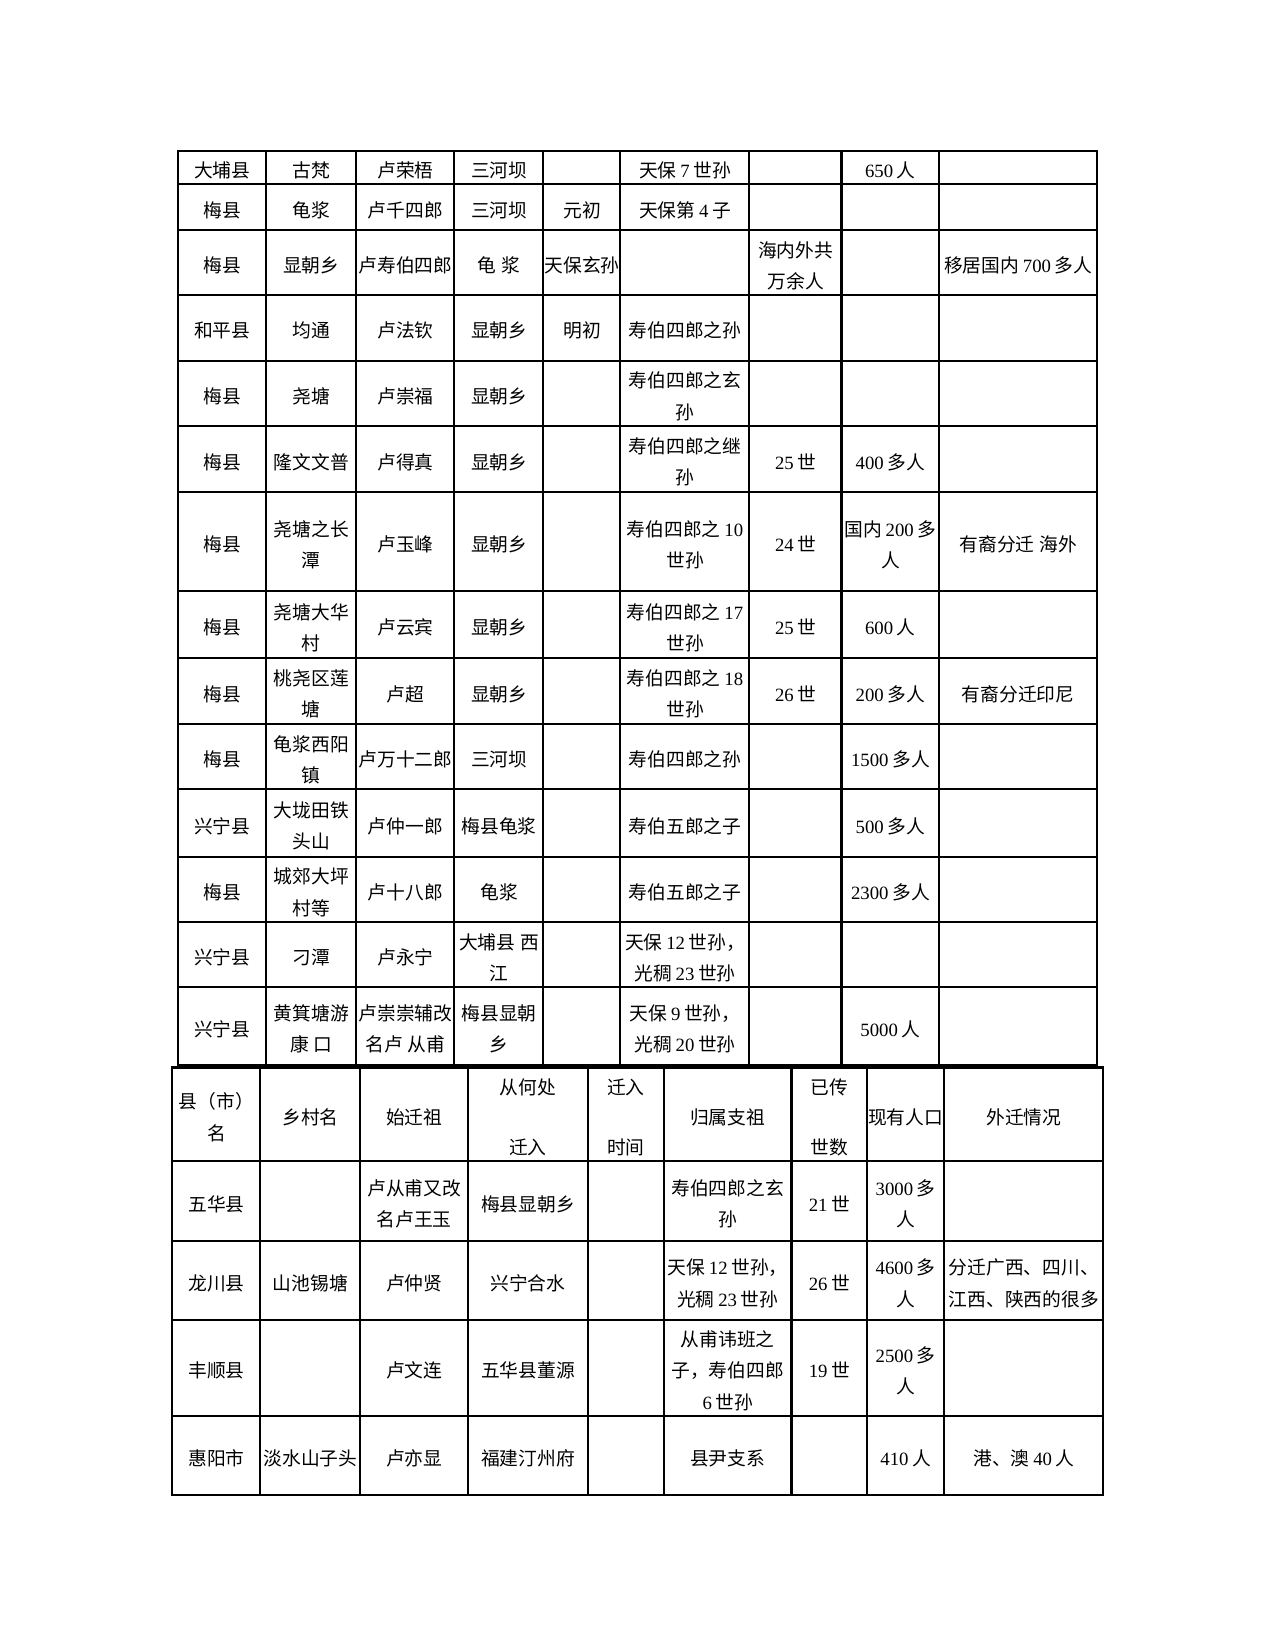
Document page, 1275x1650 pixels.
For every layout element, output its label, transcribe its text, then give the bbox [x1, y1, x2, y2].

table_cell [940, 725, 1096, 788]
table_cell 卢仲一郎 [357, 790, 453, 856]
table_cell 梅县 [179, 231, 265, 294]
table_cell 天保玄孙 [544, 231, 619, 294]
table_cell [940, 185, 1096, 229]
table_cell 寿伯四郎之孙 [621, 725, 748, 788]
table_cell 黄箕塘游康 口 [267, 988, 355, 1064]
table_cell 天保12世孙，光稠23世孙 [621, 923, 748, 986]
table_cell 200多人 [843, 659, 938, 723]
table_cell 和平县 [179, 296, 265, 359]
table_cell [940, 790, 1096, 856]
table_cell 显朝乡 [455, 362, 542, 425]
table_cell 25世 [750, 592, 840, 657]
table_cell [945, 1321, 1102, 1414]
table_cell 三河坝 [455, 185, 542, 229]
table_cell 21世 [793, 1162, 866, 1239]
table_cell [750, 725, 840, 788]
table_cell 国内200多人 [843, 493, 938, 590]
table_cell 大埔县 [179, 152, 265, 183]
table_cell 显朝乡 [455, 296, 542, 359]
table_cell 卢崇福 [357, 362, 453, 425]
table_cell 龟浆 [455, 858, 542, 921]
table_cell [940, 362, 1096, 425]
table_cell 梅县 [179, 493, 265, 590]
table_cell 龟 浆 [455, 231, 542, 294]
table_cell 淡水山子头 [261, 1417, 359, 1494]
table_cell [750, 296, 840, 359]
table_cell 梅县 [179, 858, 265, 921]
table_cell 梅县显朝乡 [455, 988, 542, 1064]
table_cell 显朝乡 [267, 231, 355, 294]
table_cell 寿伯四郎之孙 [621, 296, 748, 359]
table_cell 明初 [544, 296, 619, 359]
table_cell 卢仲贤 [361, 1242, 467, 1319]
table_cell 卢寿伯四郎 [357, 231, 453, 294]
table_cell 梅县 [179, 725, 265, 788]
table_cell 梅县 [179, 659, 265, 723]
table_cell [544, 427, 619, 491]
table_cell 港、澳40人 [945, 1417, 1102, 1494]
table_cell [261, 1321, 359, 1414]
table_cell 寿伯五郎之子 [621, 858, 748, 921]
table_cell 有裔分迁印尼 [940, 659, 1096, 723]
table_cell 500多人 [843, 790, 938, 856]
table_cell 卢从甫又改名卢王玉 [361, 1162, 467, 1239]
table_cell [544, 988, 619, 1064]
table_cell 刁潭 [267, 923, 355, 986]
table_cell [945, 1162, 1102, 1239]
table_cell 天保第4子 [621, 185, 748, 229]
table_cell 五华县董源 [469, 1321, 587, 1414]
table_cell 2300多人 [843, 858, 938, 921]
table_cell 梅县龟浆 [455, 790, 542, 856]
table_cell 650人 [843, 152, 938, 183]
table_cell 县尹支系 [665, 1417, 790, 1494]
table_cell [589, 1162, 663, 1239]
table_cell [843, 231, 938, 294]
table_cell 400多人 [843, 427, 938, 491]
table_cell 卢得真 [357, 427, 453, 491]
table_cell 有裔分迁 海外 [940, 493, 1096, 590]
table_cell [544, 858, 619, 921]
table_cell [544, 152, 619, 183]
table_cell 尧塘大华村 [267, 592, 355, 657]
table_cell 元初 [544, 185, 619, 229]
table_cell 显朝乡 [455, 493, 542, 590]
table_cell 卢崇崇辅改名卢 从甫 [357, 988, 453, 1064]
table_cell 尧塘 [267, 362, 355, 425]
table_cell 兴宁县 [179, 790, 265, 856]
table_cell [750, 185, 840, 229]
table_cell 寿伯四郎之继孙 [621, 427, 748, 491]
table_cell [544, 362, 619, 425]
table_cell 寿伯四郎之10世孙 [621, 493, 748, 590]
table_cell [750, 362, 840, 425]
table_cell 卢云宾 [357, 592, 453, 657]
table_cell 3000多人 [868, 1162, 943, 1239]
table_cell 梅县 [179, 427, 265, 491]
table_cell 兴宁县 [179, 923, 265, 986]
table_cell [750, 790, 840, 856]
table_cell 天保12世孙，光稠23世孙 [665, 1242, 790, 1319]
table_header 已传 世数 [793, 1069, 866, 1160]
table_cell [843, 362, 938, 425]
table_cell 福建汀州府 [469, 1417, 587, 1494]
table_cell 分迁广西、四川、江西、陕西的很多 [945, 1242, 1102, 1319]
table_cell 海内外共万余人 [750, 231, 840, 294]
table_cell 龟浆 [267, 185, 355, 229]
table_cell 24世 [750, 493, 840, 590]
table_cell 卢法钦 [357, 296, 453, 359]
table_cell 卢超 [357, 659, 453, 723]
table_cell [750, 152, 840, 183]
table_cell 山池锡塘 [261, 1242, 359, 1319]
table_cell [940, 858, 1096, 921]
table_header 乡村名 [261, 1069, 359, 1160]
table_cell 移居国内700多人 [940, 231, 1096, 294]
table_cell 从甫讳班之子，寿伯四郎 6世孙 [665, 1321, 790, 1414]
table_cell 25世 [750, 427, 840, 491]
table_header 始迁祖 [361, 1069, 467, 1160]
table_cell 卢十八郎 [357, 858, 453, 921]
table_header 县（市）名 [173, 1069, 259, 1160]
table_cell 寿伯四郎之17世孙 [621, 592, 748, 657]
table_cell 卢千四郎 [357, 185, 453, 229]
table_cell [750, 858, 840, 921]
table_cell 龟浆西阳镇 [267, 725, 355, 788]
table_cell 大埔县 西江 [455, 923, 542, 986]
table_cell 梅县 [179, 185, 265, 229]
table_header 从何处 迁入 [469, 1069, 587, 1160]
table_cell 城郊大坪村等 [267, 858, 355, 921]
table_cell [940, 152, 1096, 183]
table_cell 惠阳市 [173, 1417, 259, 1494]
table_cell 天保9世孙，光稠20世孙 [621, 988, 748, 1064]
table_cell [940, 592, 1096, 657]
table_cell [589, 1417, 663, 1494]
table_cell 显朝乡 [455, 592, 542, 657]
table_cell 天保7世孙 [621, 152, 748, 183]
table_cell 桃尧区莲塘 [267, 659, 355, 723]
table_header 外迁情况 [945, 1069, 1102, 1160]
table_cell 梅县显朝乡 [469, 1162, 587, 1239]
table_cell 4600多人 [868, 1242, 943, 1319]
table_cell [544, 790, 619, 856]
table_cell 古梵 [267, 152, 355, 183]
table_cell 410人 [868, 1417, 943, 1494]
table_cell 寿伯四郎之18世孙 [621, 659, 748, 723]
table_cell [940, 923, 1096, 986]
table_cell 寿伯四郎之玄孙 [665, 1162, 790, 1239]
table_cell 寿伯四郎之玄孙 [621, 362, 748, 425]
table_cell 卢荣梧 [357, 152, 453, 183]
table_cell 2500多人 [868, 1321, 943, 1414]
table_cell 5000人 [843, 988, 938, 1064]
table_cell 兴宁县 [179, 988, 265, 1064]
table_cell [621, 231, 748, 294]
table_cell 梅县 [179, 592, 265, 657]
table_cell [750, 988, 840, 1064]
table_header 迁入 时间 [589, 1069, 663, 1160]
table_cell [544, 923, 619, 986]
table_cell [843, 296, 938, 359]
table_cell [843, 185, 938, 229]
table_cell 显朝乡 [455, 427, 542, 491]
table_cell 大垅田铁头山 [267, 790, 355, 856]
table_cell 26世 [750, 659, 840, 723]
table_cell 卢万十二郎 [357, 725, 453, 788]
table_cell 26世 [793, 1242, 866, 1319]
table_cell [793, 1417, 866, 1494]
table_cell 卢亦显 [361, 1417, 467, 1494]
table_cell 卢永宁 [357, 923, 453, 986]
table_cell [589, 1321, 663, 1414]
table_cell [544, 493, 619, 590]
table_cell [843, 923, 938, 986]
table_cell 均通 [267, 296, 355, 359]
table_cell [940, 988, 1096, 1064]
table_cell 兴宁合水 [469, 1242, 587, 1319]
table_cell [940, 427, 1096, 491]
table_header 归属支祖 [665, 1069, 790, 1160]
table_header 现有人口 [868, 1069, 943, 1160]
table_cell 19世 [793, 1321, 866, 1414]
table_cell [544, 592, 619, 657]
table_cell [940, 296, 1096, 359]
table_cell 卢玉峰 [357, 493, 453, 590]
table_cell [544, 659, 619, 723]
table_cell [589, 1242, 663, 1319]
table_cell [544, 725, 619, 788]
table_cell 龙川县 [173, 1242, 259, 1319]
table_cell 卢文连 [361, 1321, 467, 1414]
table_cell [261, 1162, 359, 1239]
table_cell [750, 923, 840, 986]
table_cell 显朝乡 [455, 659, 542, 723]
table_cell 丰顺县 [173, 1321, 259, 1414]
table_cell 隆文文普 [267, 427, 355, 491]
table_cell 600人 [843, 592, 938, 657]
table_cell 梅县 [179, 362, 265, 425]
table_cell 五华县 [173, 1162, 259, 1239]
table_cell 寿伯五郎之子 [621, 790, 748, 856]
table_cell 三河坝 [455, 725, 542, 788]
table_cell 三河坝 [455, 152, 542, 183]
table_cell 1500多人 [843, 725, 938, 788]
table_cell 尧塘之长潭 [267, 493, 355, 590]
